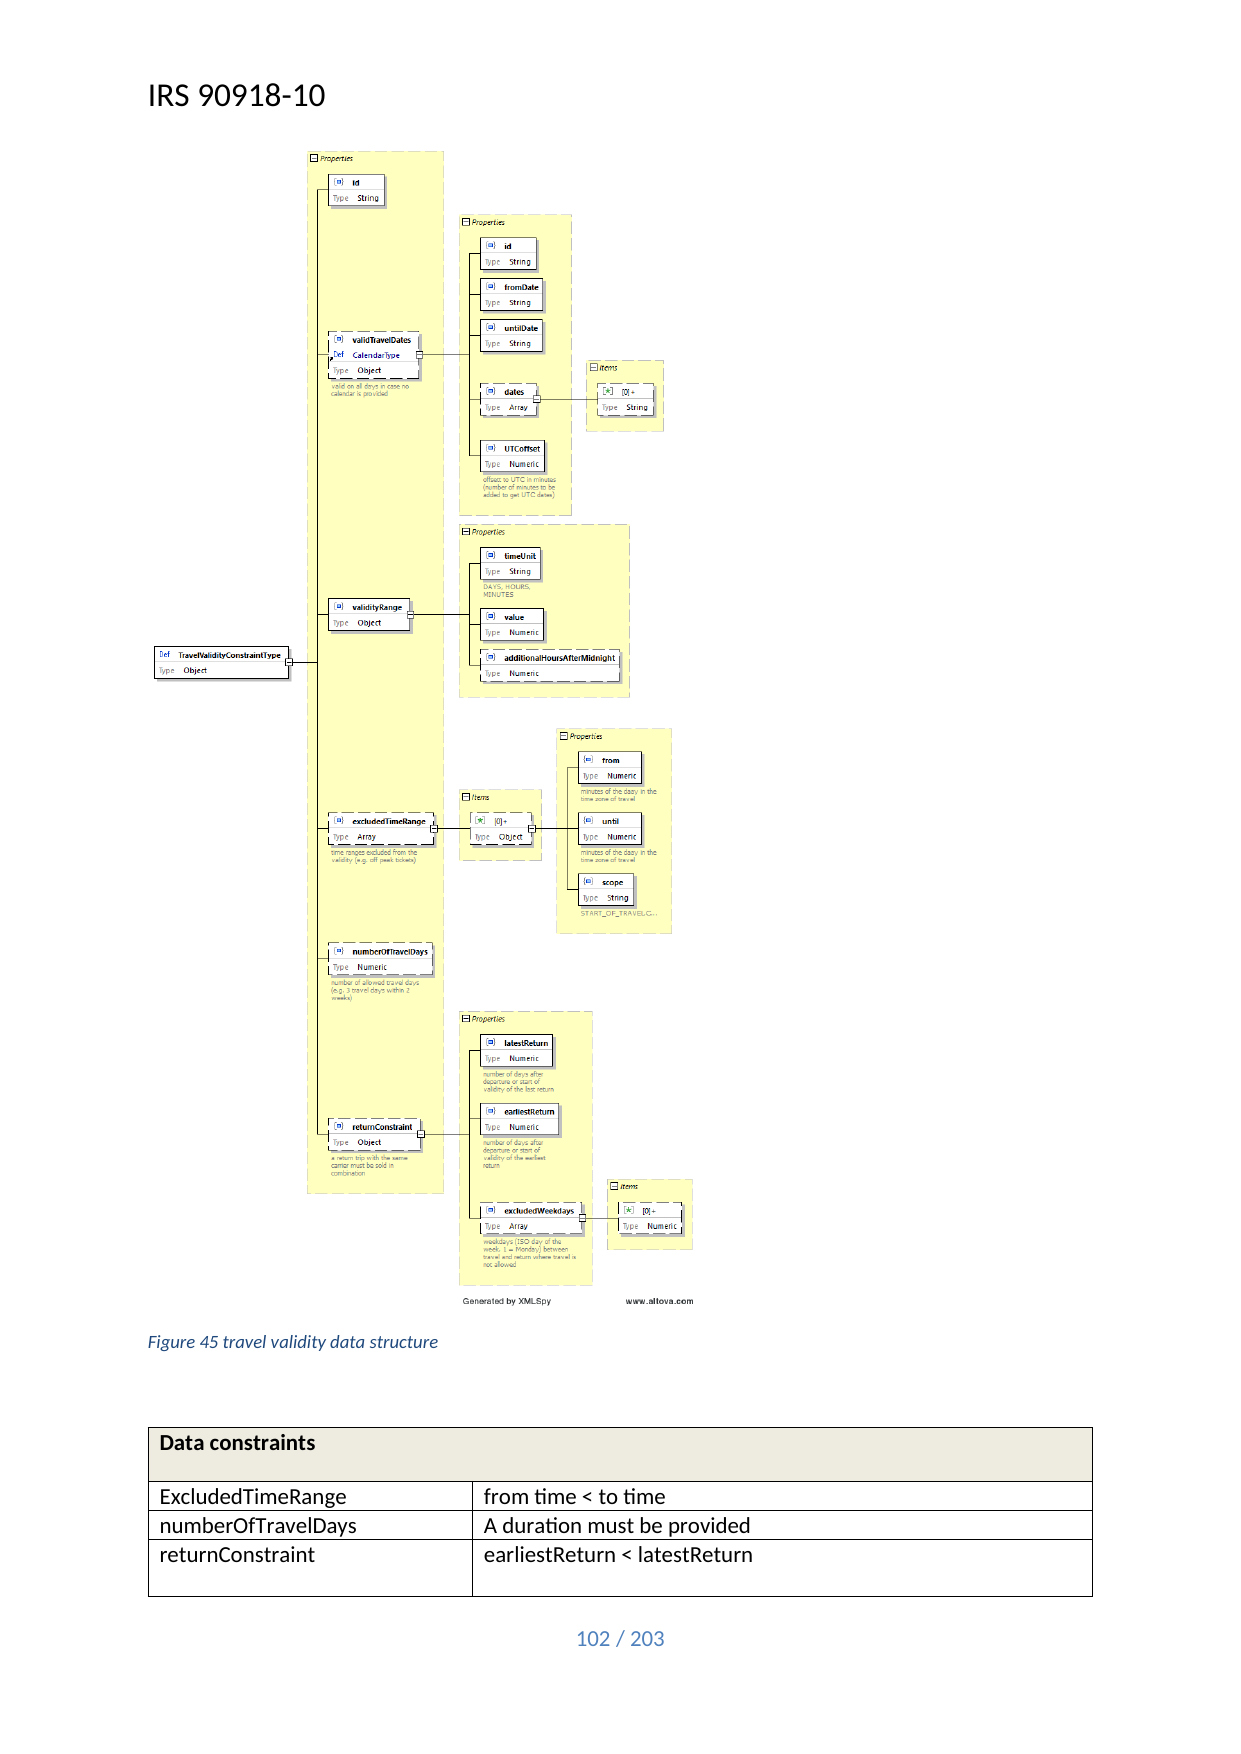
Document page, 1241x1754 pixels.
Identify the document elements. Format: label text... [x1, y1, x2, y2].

table_cell earliestReturn < latestReturn [473, 1540, 1092, 1596]
table_header Data constraints [149, 1428, 1092, 1481]
text Figure 45 travel validity data structure [148, 1330, 1093, 1353]
picture [147, 147, 699, 1306]
table_cell A duration must be provided [473, 1511, 1092, 1539]
table_cell from time < to time [473, 1482, 1092, 1510]
table_cell numberOfTravelDays [149, 1511, 472, 1539]
table_cell returnConstraint [149, 1540, 472, 1596]
table_cell ExcludedTimeRange [149, 1482, 472, 1510]
